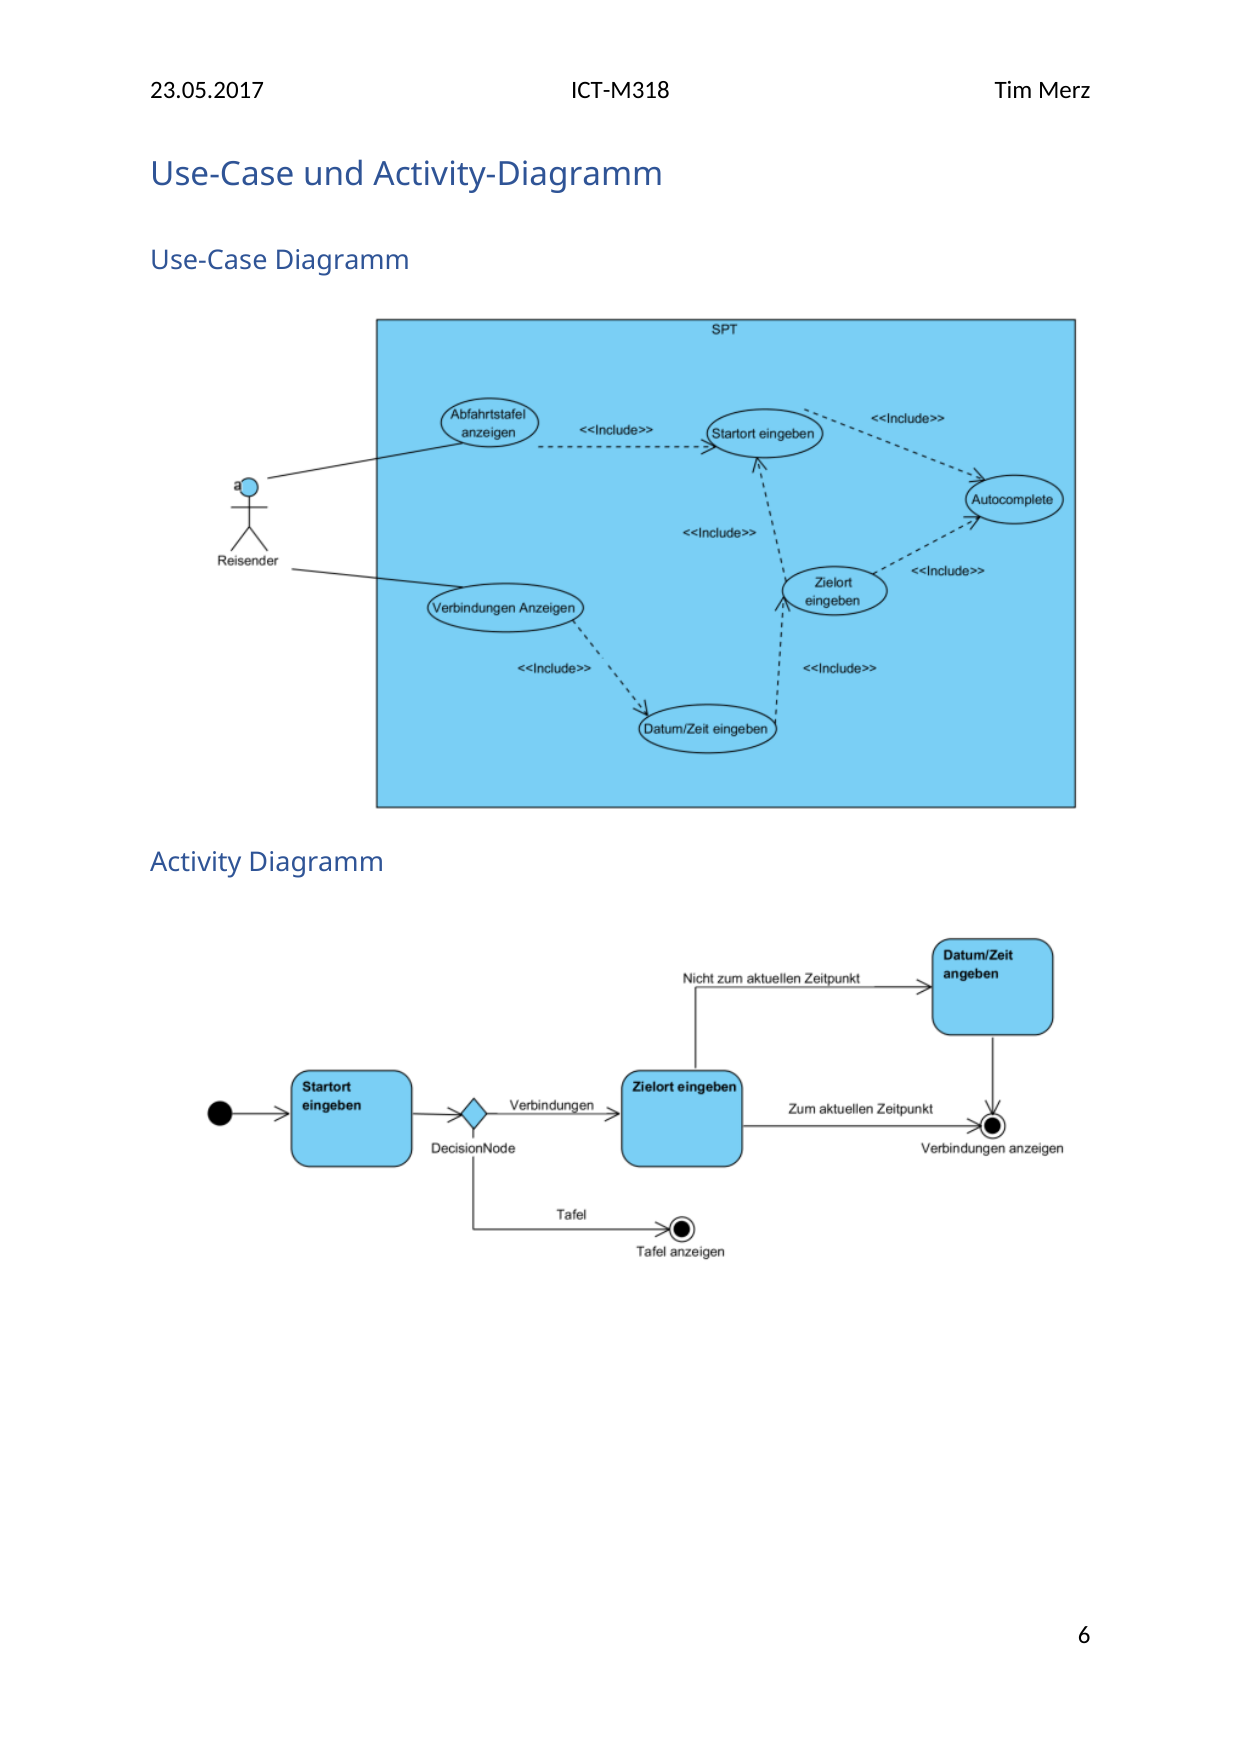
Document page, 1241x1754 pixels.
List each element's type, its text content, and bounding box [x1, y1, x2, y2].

subtitle Use-Case Diagramm [150, 241, 1090, 277]
picture [150, 878, 1096, 1382]
subtitle Use-Case und Activity-Diagramm [150, 150, 1090, 195]
picture [150, 277, 1104, 838]
subtitle Activity Diagramm [150, 842, 1090, 878]
